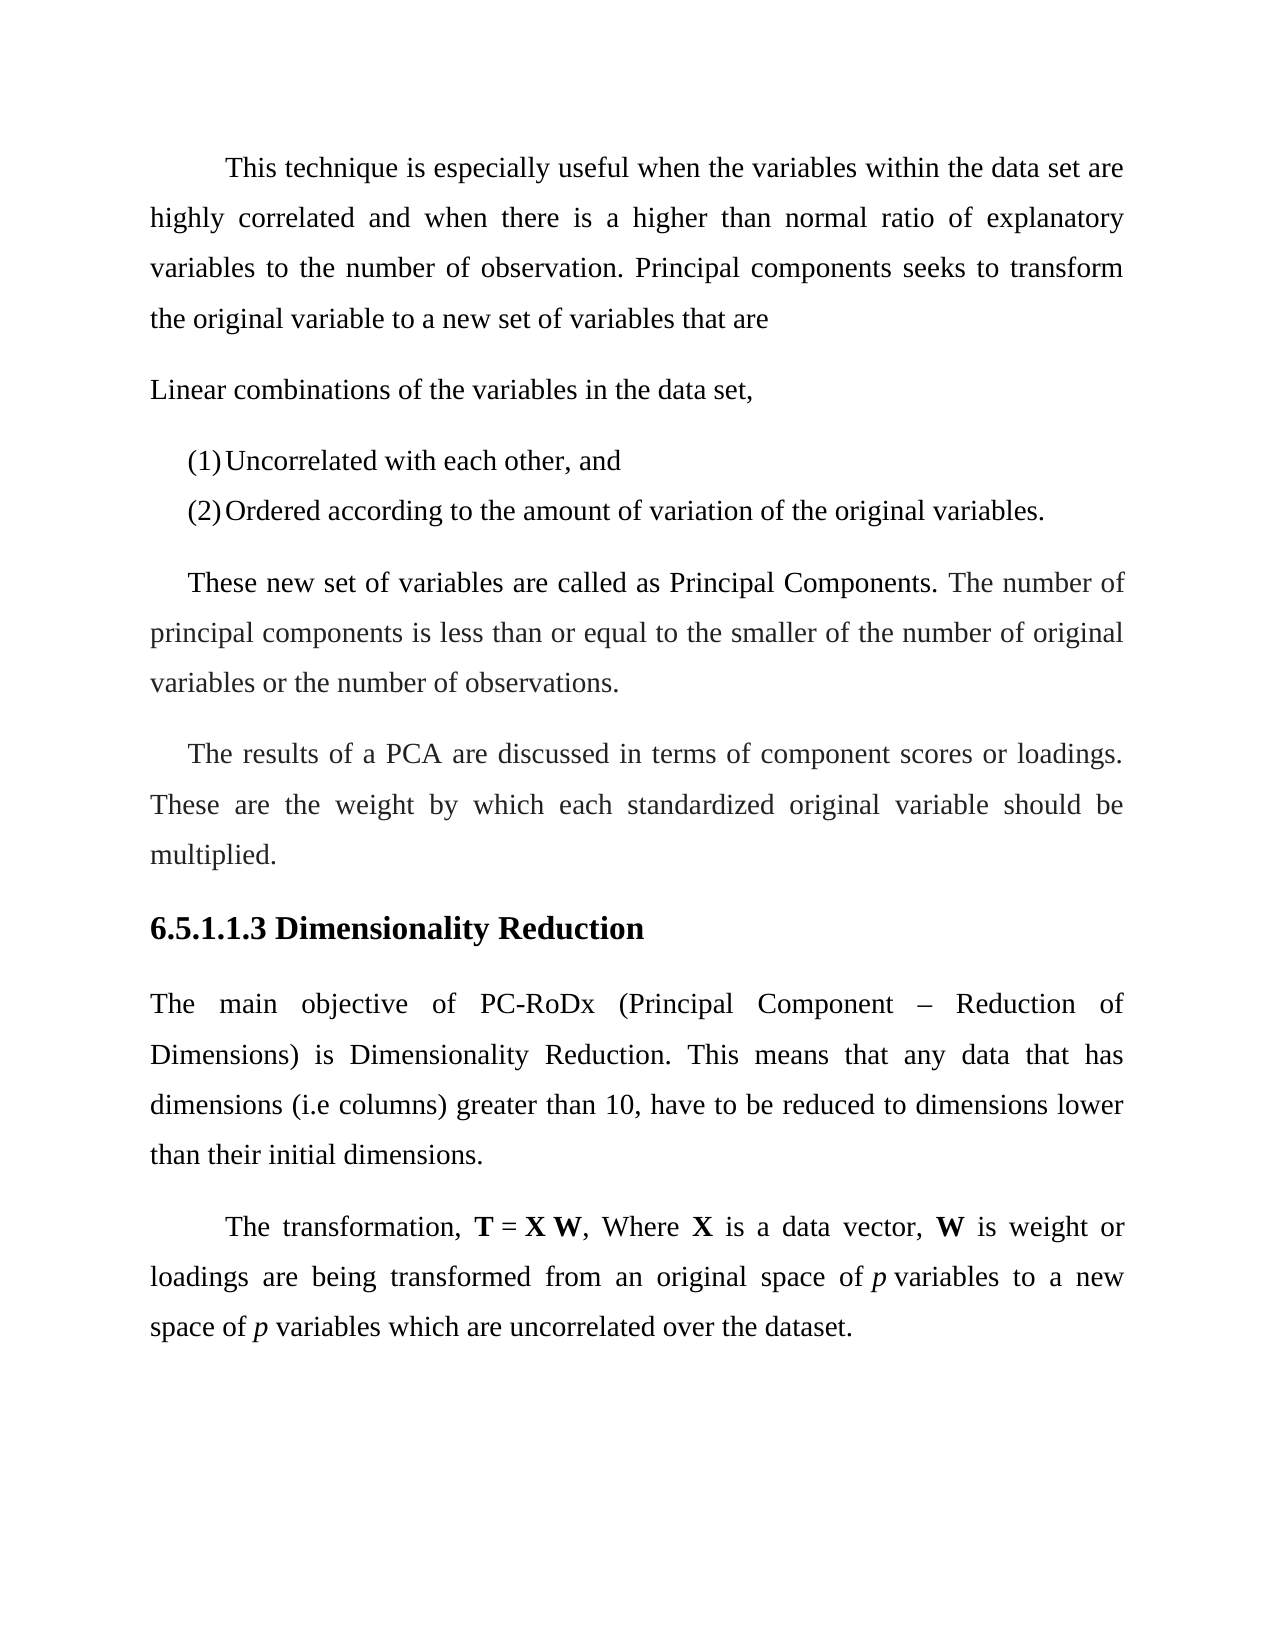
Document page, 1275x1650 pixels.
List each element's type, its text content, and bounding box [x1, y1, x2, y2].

text The results of a PCA are discussed in terms of component scores or loadings. These are the weight by which each standardized original variable should be multiplied. [150, 820, 1125, 871]
text The results of a PCA are discussed in terms of component scores or loadings. These are the weight by which each standardized original variable should be multiplied. [150, 736, 1125, 787]
text 6.5.1.1.3 Dimensionality Reduction [150, 908, 1125, 947]
text The transformation, T = X W, Where X is a data vector, W is weight or loadings are being transformed from an original space of p variables to a new space of p variables which are uncorrelated over the dataset. [150, 1209, 1125, 1343]
text These new set of variables are called as Principal Components. The number of principal components is less than or equal to the smaller of the number of original variables or the number of observations. [150, 648, 1125, 699]
text This technique is especially useful when the variables within the data set are highly correlated and when there is a higher than normal ratio of explanatory variables to the number of observation. Principal components seeks to transform the original variable to a new set of variables that are [150, 150, 1125, 334]
list Ordered according to the amount of variation of the original variables. [187, 493, 1125, 527]
text The main objective of PC-RoDx (Principal Component – Reduction of Dimensions) is Dimensionality Reduction. This means that any data that has dimensions (i.e columns) greater than 10, have to be reduced to dimensions lower than their initial dimensions. [150, 987, 1125, 1171]
text Linear combinations of the variables in the data set, [150, 372, 1125, 406]
list Uncorrelated with each other, and [187, 443, 1125, 477]
text These new set of variables are called as Principal Components. The number of principal components is less than or equal to the smaller of the number of original variables or the number of observations. [150, 565, 1125, 615]
